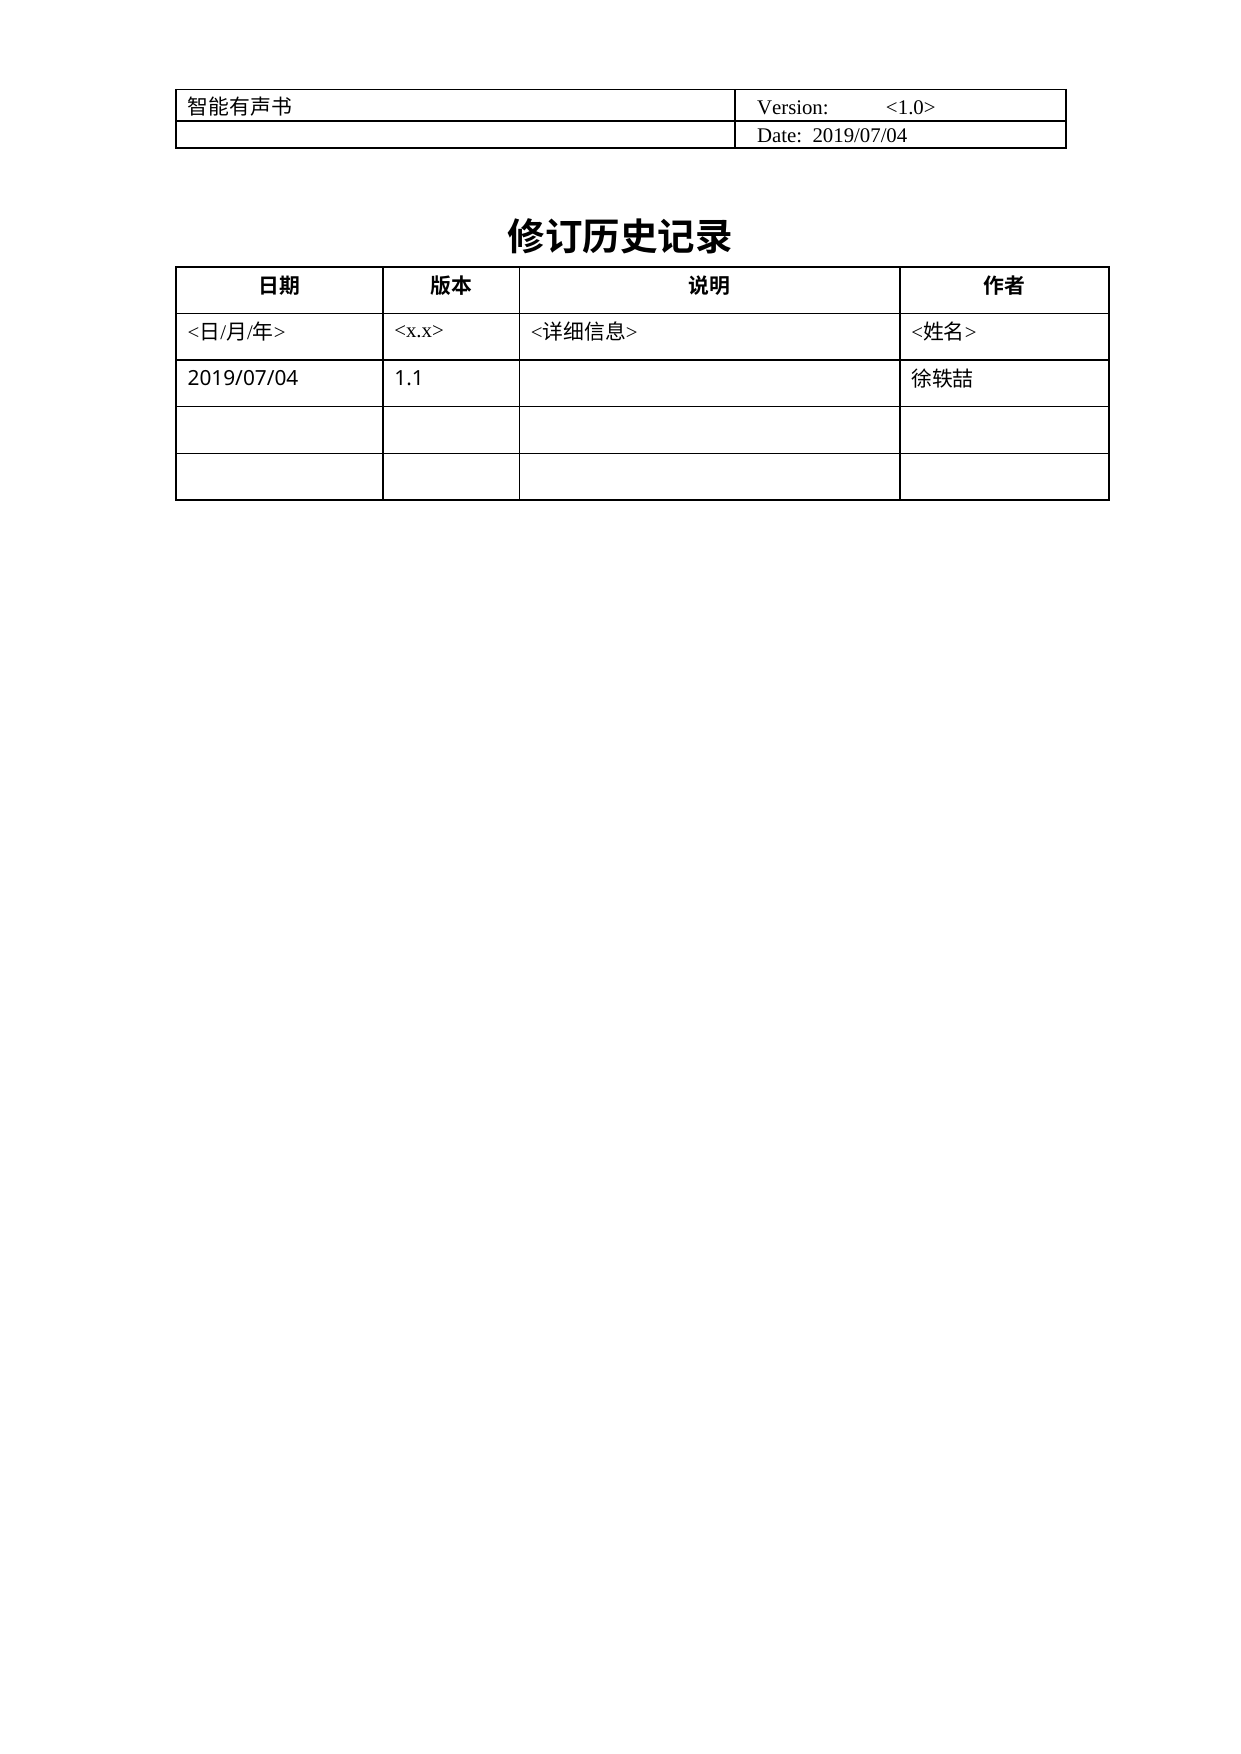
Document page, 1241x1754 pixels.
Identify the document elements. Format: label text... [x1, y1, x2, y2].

table_cell [520, 407, 899, 452]
table_header 版本 [384, 268, 519, 313]
table_header 日期 [177, 268, 382, 313]
table_cell [901, 407, 1108, 452]
table_cell <姓名> [901, 314, 1108, 359]
title 修订历史记录 [187, 201, 1053, 266]
table_cell [177, 454, 382, 499]
table_cell 徐轶喆 [901, 361, 1108, 406]
table_header 说明 [520, 268, 899, 313]
table_cell [901, 454, 1108, 499]
table_cell [384, 454, 519, 499]
table_cell <x.x> [384, 314, 519, 359]
table_cell <详细信息> [520, 314, 899, 359]
table_header 作者 [901, 268, 1108, 313]
table_cell [520, 361, 899, 406]
table_cell 2019/07/04 [177, 361, 382, 406]
table_cell [520, 454, 899, 499]
table_cell 1.1 [384, 361, 519, 406]
table_cell [384, 407, 519, 452]
table_cell <日/月/年> [177, 314, 382, 359]
table_cell [177, 407, 382, 452]
